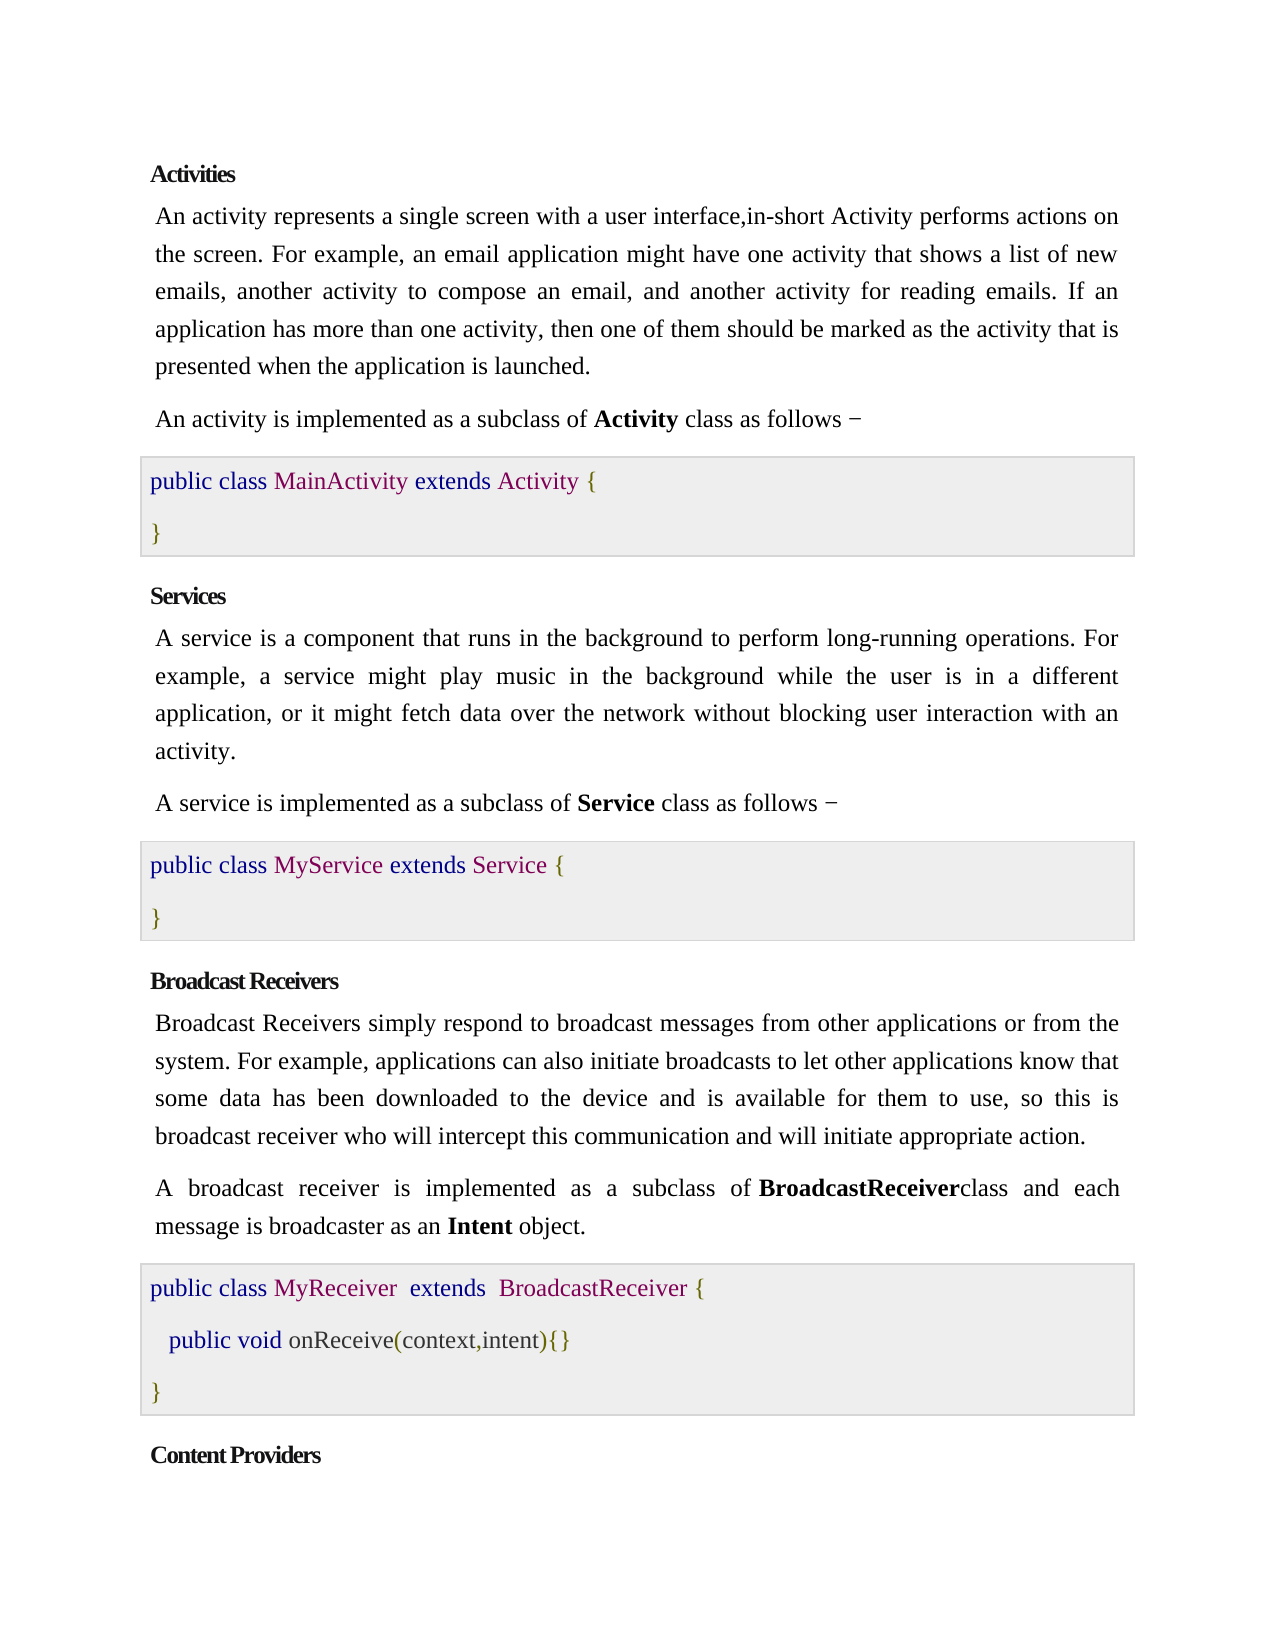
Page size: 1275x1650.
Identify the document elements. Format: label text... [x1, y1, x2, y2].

subtitle Broadcast Receivers [150, 957, 1120, 994]
text An activity is implemented as a subclass of Activity class as follows − [155, 395, 1120, 432]
text public void onReceive(context,intent){} [142, 1315, 1133, 1354]
text A service is implemented as a subclass of Service class as follows − [155, 780, 1120, 817]
text public class MyReceiver extends BroadcastReceiver { [142, 1265, 1133, 1302]
subtitle Content Providers [150, 1432, 1120, 1469]
subtitle Services [150, 572, 1120, 610]
text } [142, 1367, 1133, 1414]
subtitle Activities [150, 150, 1120, 187]
text A service is a component that runs in the background to perform long-running operations. For example, a service might play music in the background while the user is in a different application, or it might fetch data over the network without blocking user interaction with an activity. [155, 615, 1120, 765]
text A broadcast receiver is implemented as a subclass of BroadcastReceiverclass and each message is broadcaster as an Intent object. [155, 1164, 1120, 1239]
text An activity represents a single screen with a user interface,in-short Activity performs actions on the screen. For example, an email application might have one activity that shows a list of new emails, another activity to compose an email, and another activity for reading emails. If an application has more than one activity, then one of them should be marked as the activity that is presented when the application is launched. [155, 192, 1120, 380]
text public class MainActivity extends Activity { [142, 458, 1133, 494]
text } [142, 508, 1133, 555]
text Broadcast Receivers simply respond to broadcast messages from other applications or from the system. For example, applications can also initiate broadcasts to let other applications know that some data has been downloaded to the device and is available for them to use, so this is broadcast receiver who will intercept this communication and will initiate appropriate action. [155, 999, 1120, 1149]
text } [142, 893, 1133, 940]
text public class MyService extends Service { [142, 842, 1133, 879]
